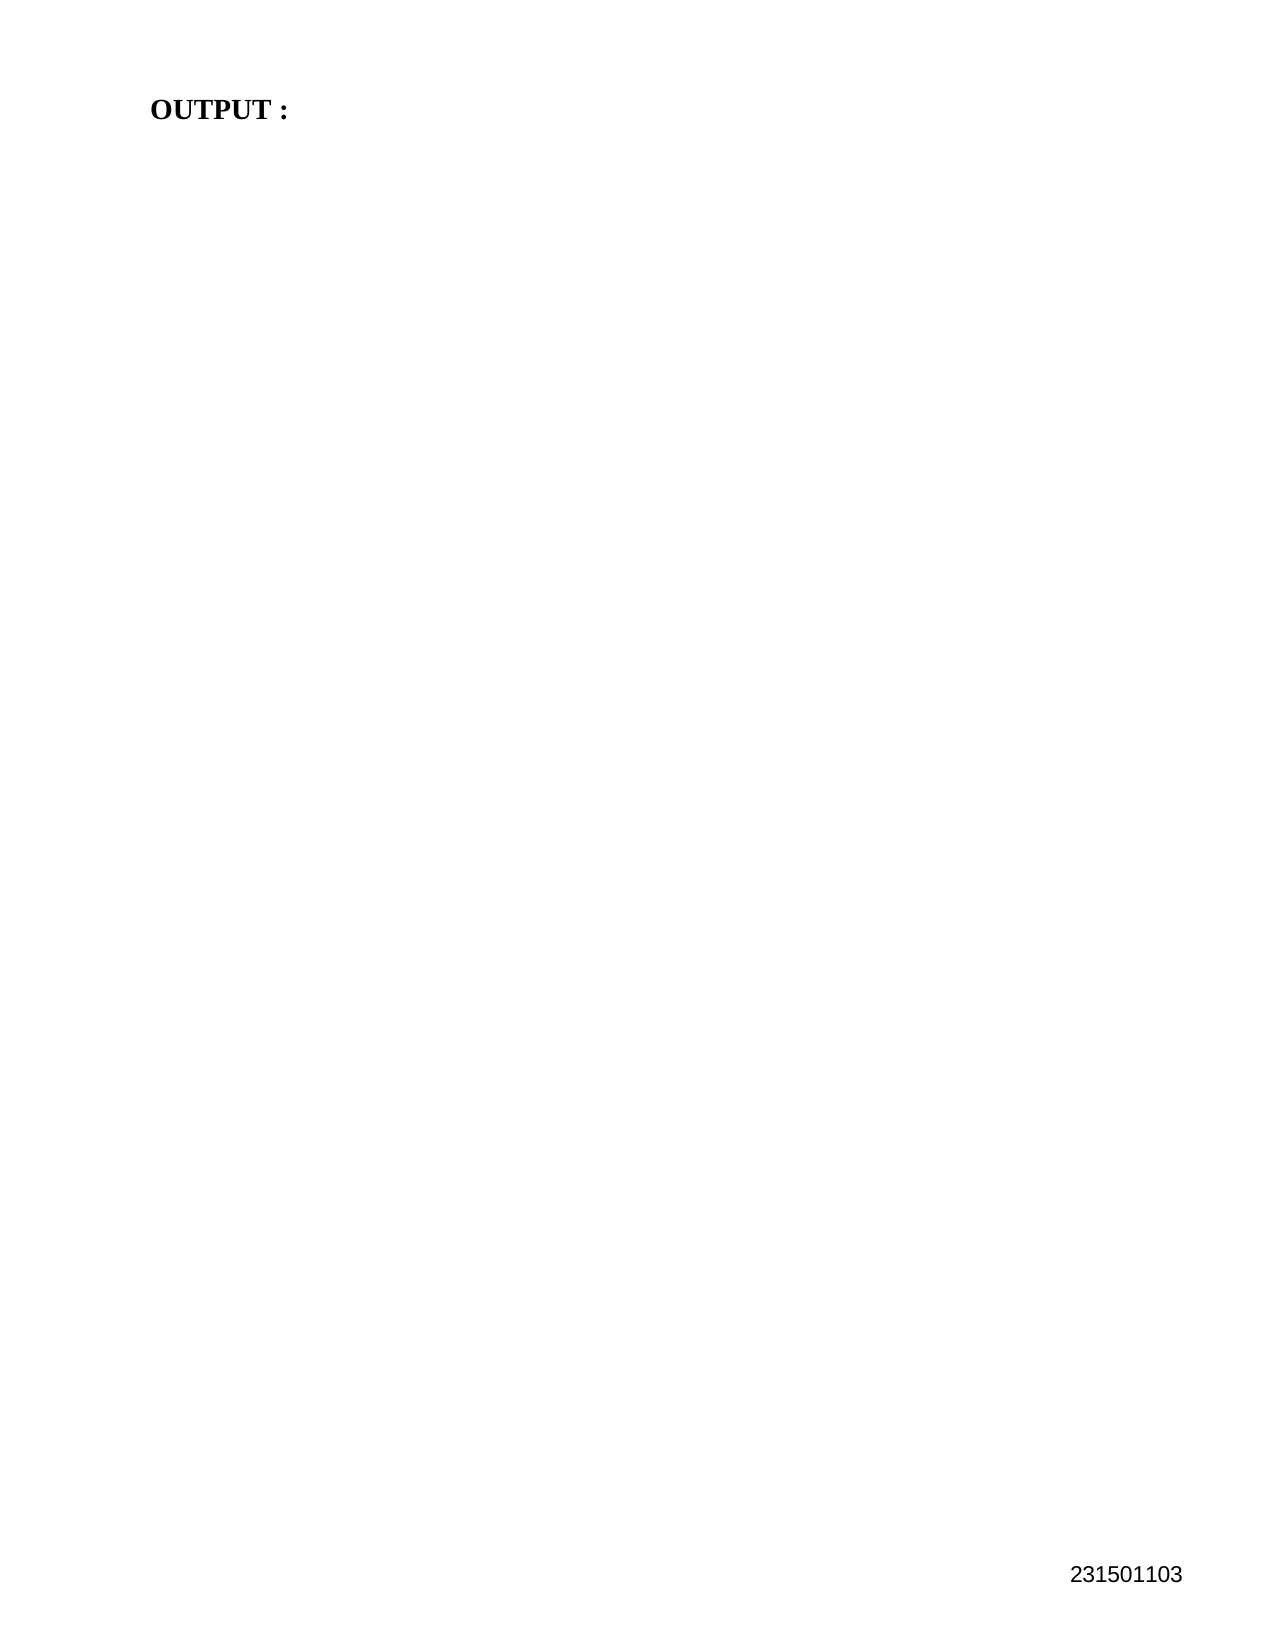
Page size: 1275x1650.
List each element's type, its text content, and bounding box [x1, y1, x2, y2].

subtitle OUTPUT : [150, 94, 1164, 126]
